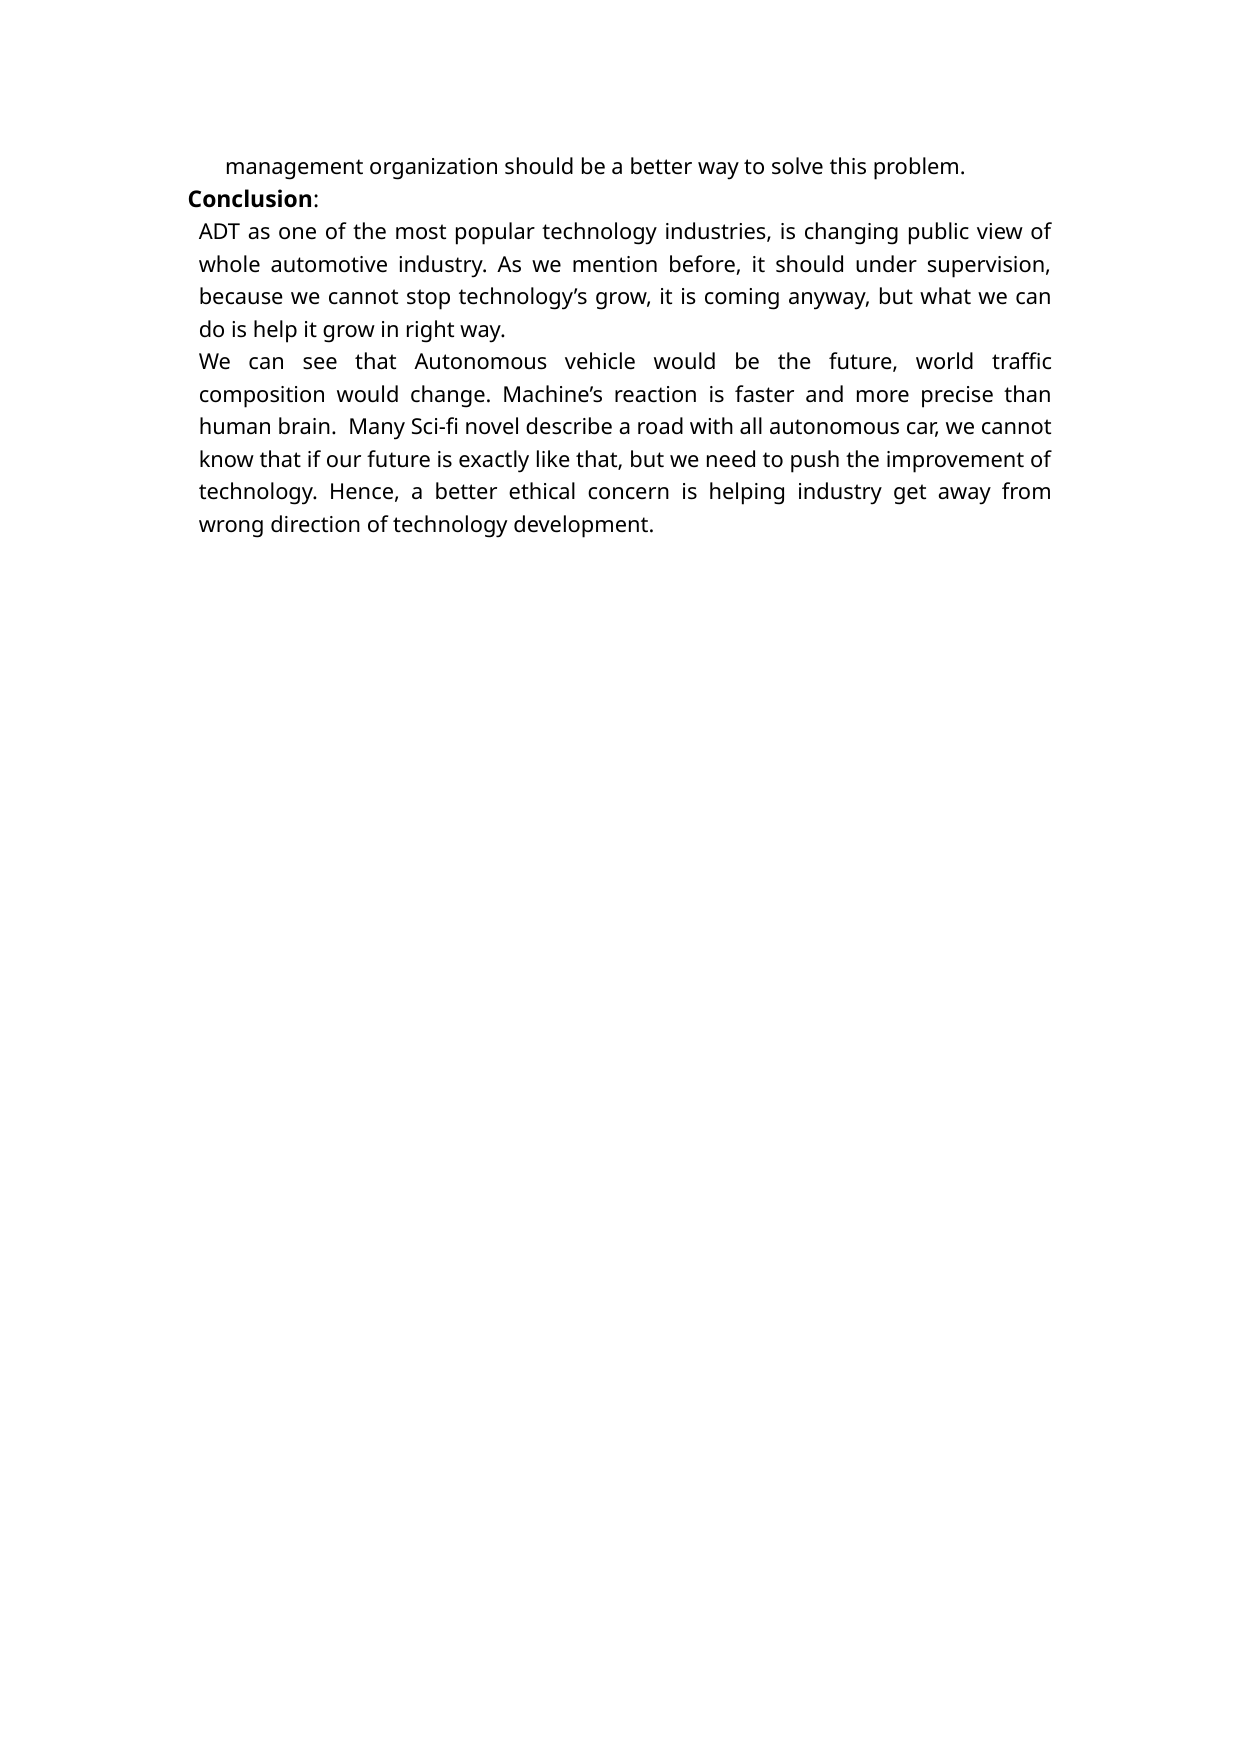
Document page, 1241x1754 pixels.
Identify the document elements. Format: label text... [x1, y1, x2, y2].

text Conclusion: [187, 182, 1053, 215]
text We can see that Autonomous vehicle would be the future, world traffic composition would change. Machine’s reaction is faster and more precise than human brain. Many Sci-fi novel describe a road with all autonomous car, we cannot know that if our future is exactly like that, but we need to push the improvement of technology. Hence, a better ethical concern is helping industry get away from wrong direction of technology development. [198, 345, 1053, 540]
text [225, 150, 1053, 182]
text ADT as one of the most popular technology industries, is changing public view of whole automotive industry. As we mention before, it should under supervision, because we cannot stop technology’s grow, it is coming anyway, but what we can do is help it grow in right way. [198, 215, 1053, 345]
